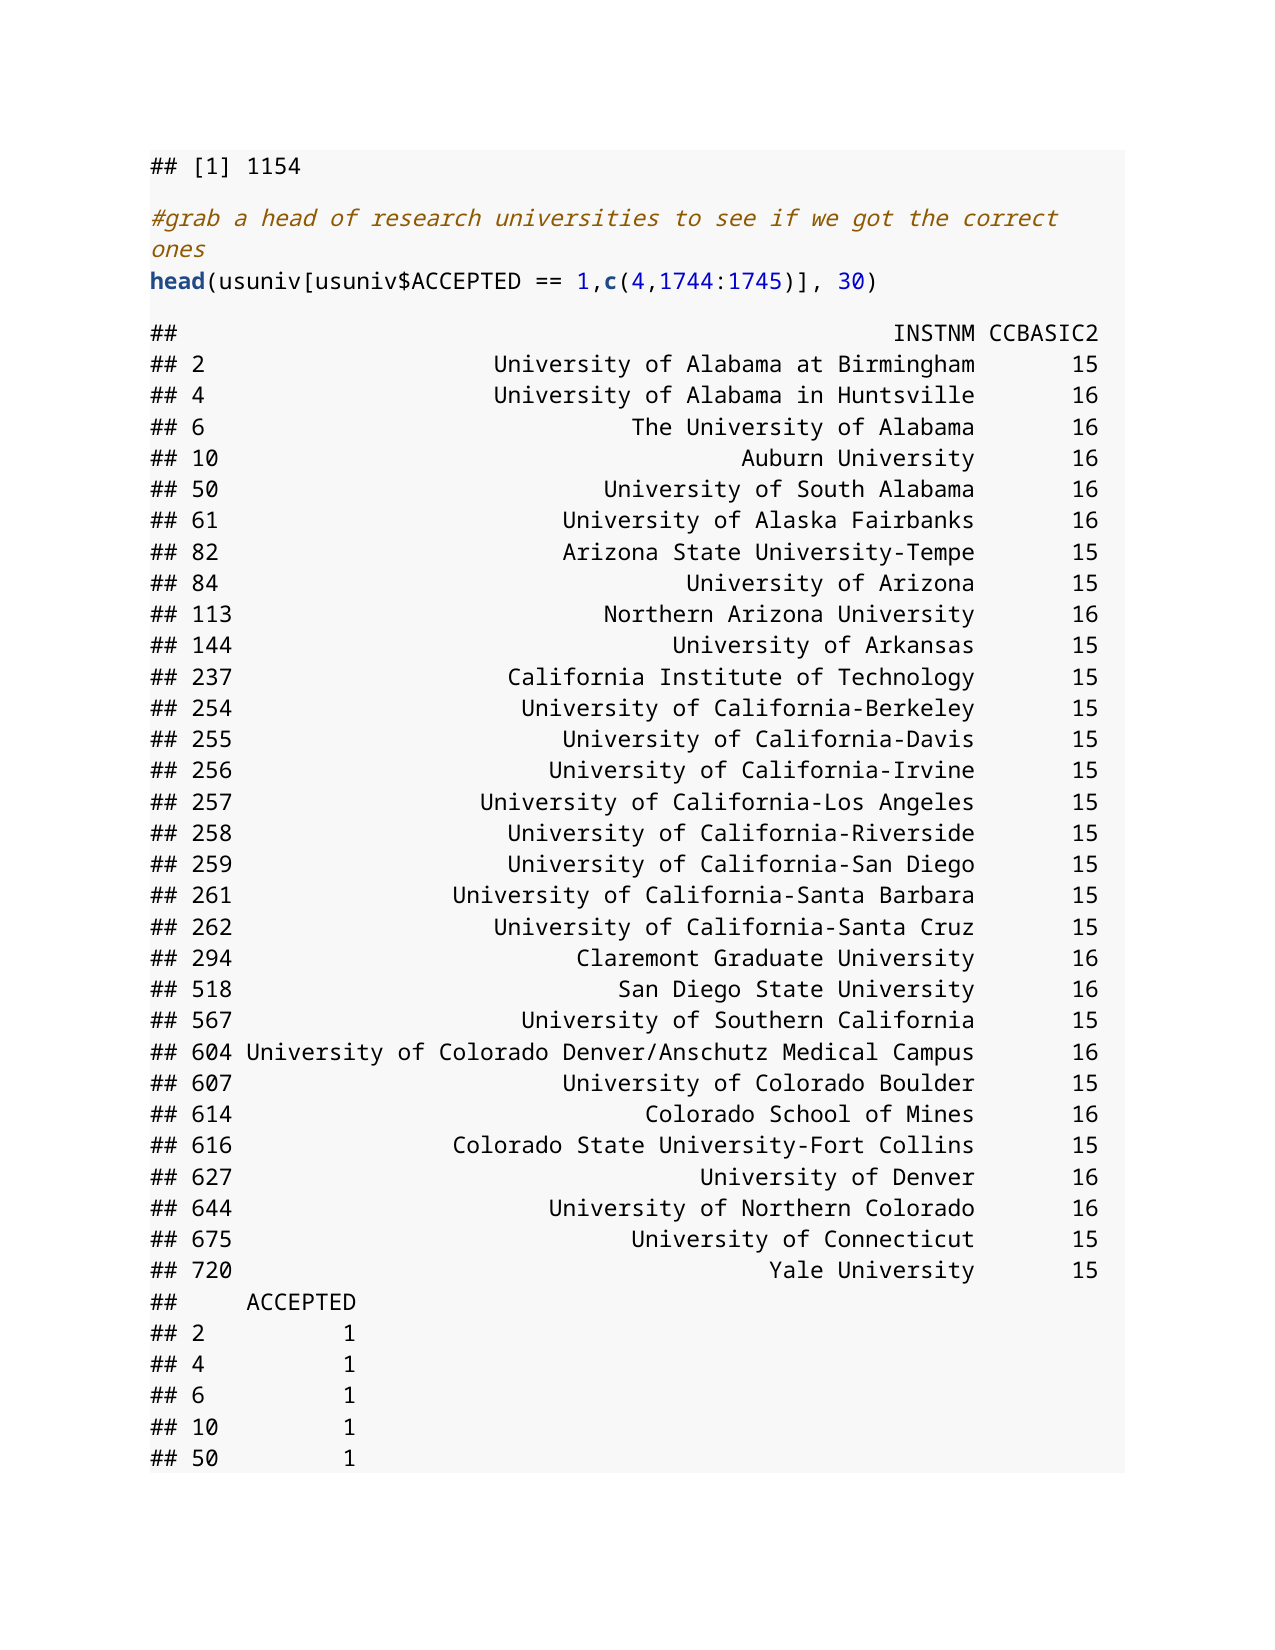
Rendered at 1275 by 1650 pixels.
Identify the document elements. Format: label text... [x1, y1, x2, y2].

text #grab a head of research universities to see if we got the correct ones head(usuniv[usuniv$ACCEPTED == 1,c(4,1744:1745)], 30) [150, 202, 1125, 296]
text ## [1] 1154 [150, 150, 1125, 181]
